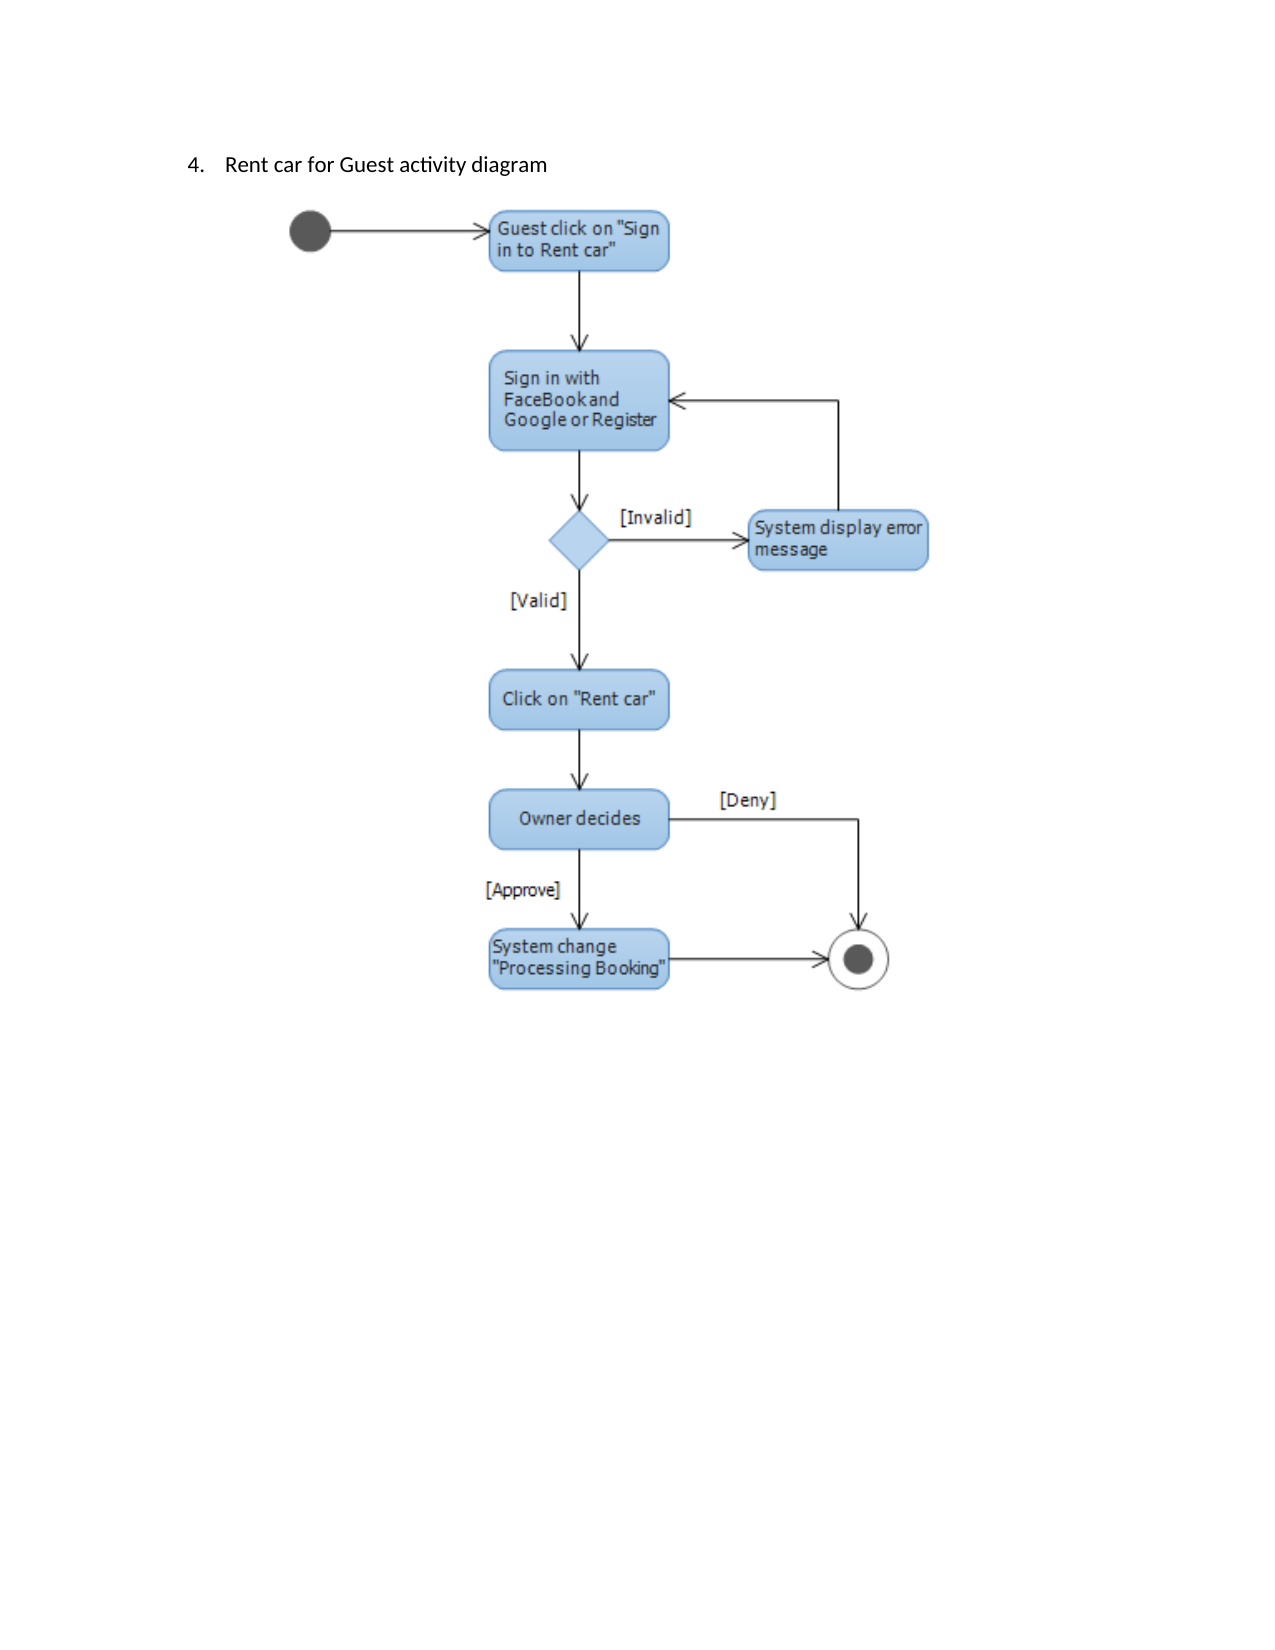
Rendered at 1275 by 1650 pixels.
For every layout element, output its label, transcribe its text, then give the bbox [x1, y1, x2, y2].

list Rent car for Guest activity diagram [187, 150, 1125, 178]
picture [225, 182, 994, 1013]
